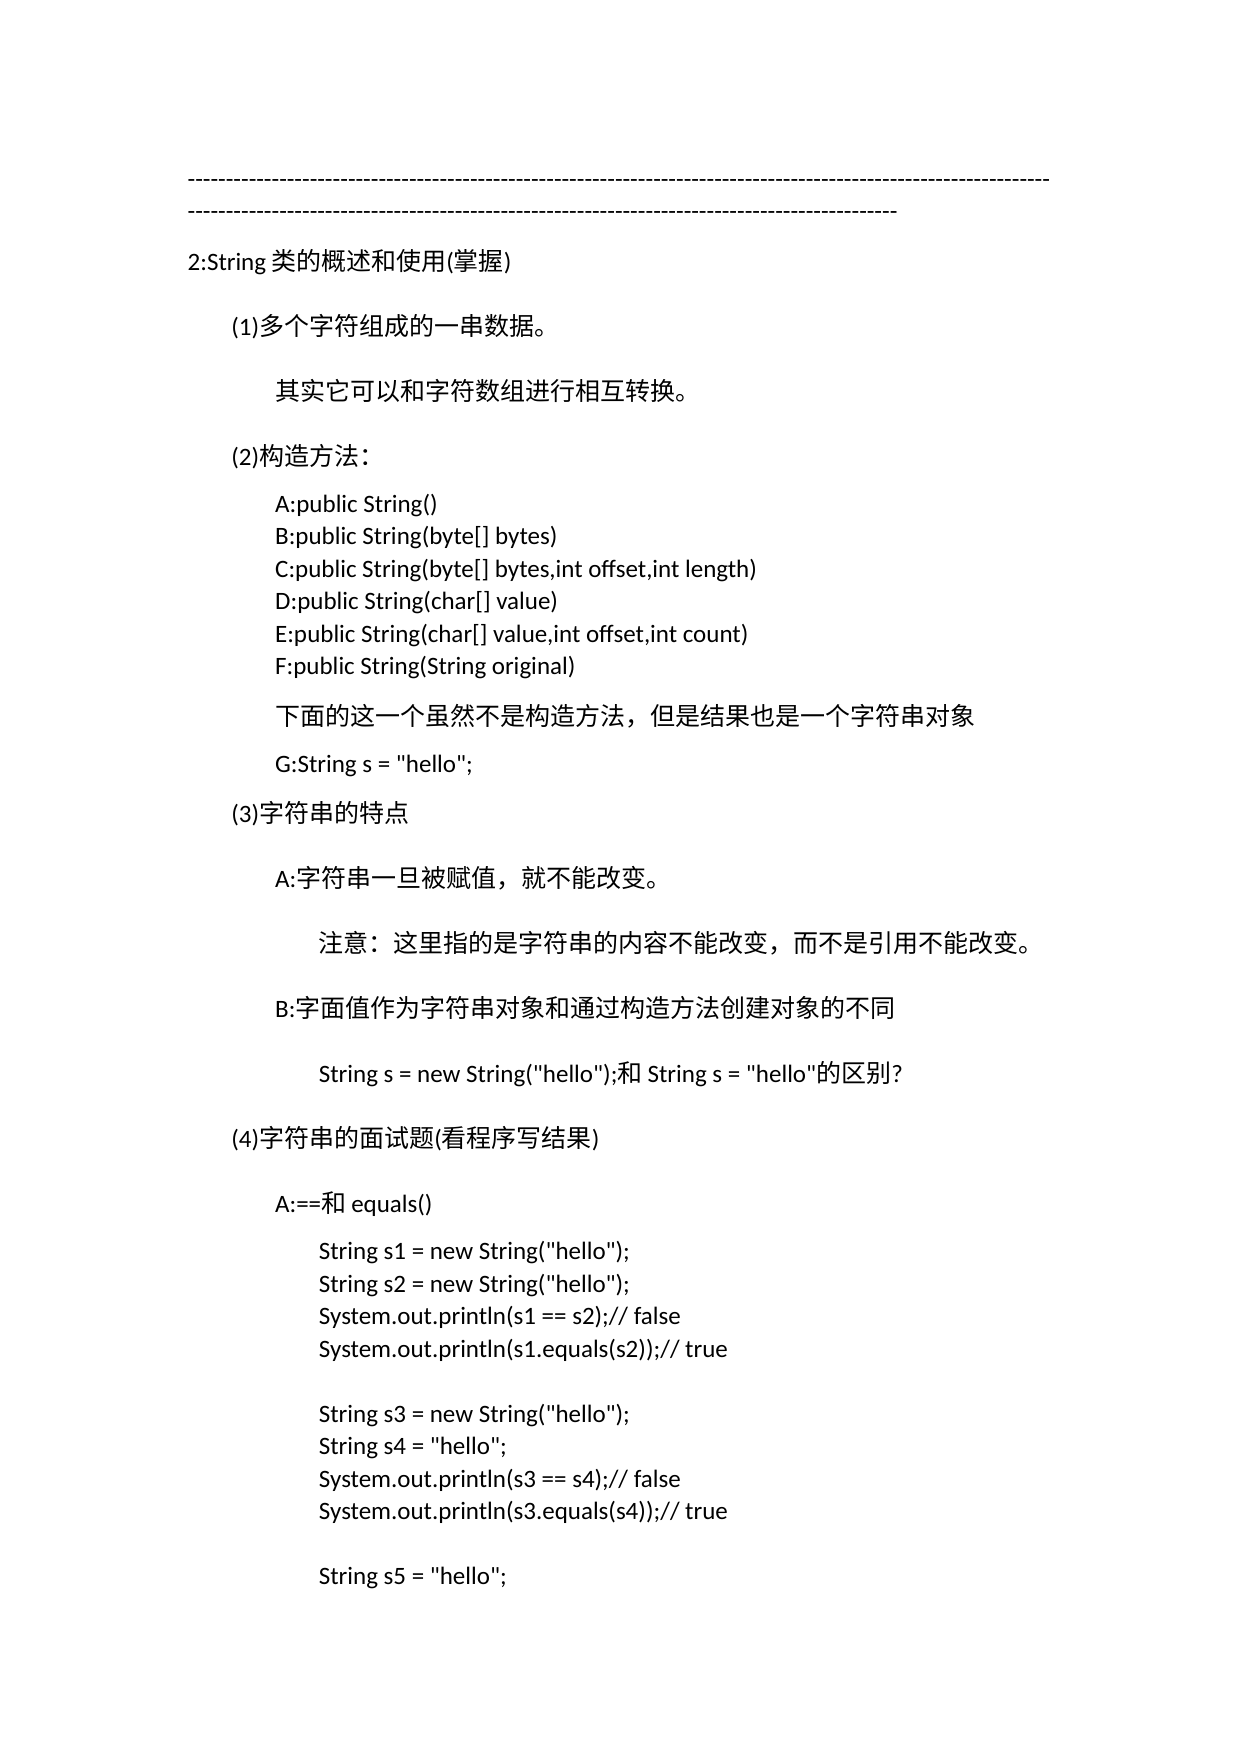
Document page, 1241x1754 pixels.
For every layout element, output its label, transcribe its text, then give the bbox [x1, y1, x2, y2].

text E:public String(char[] value,int offset,int count) [187, 617, 1053, 649]
text (1)多个字符组成的一串数据。 [187, 292, 1053, 357]
text System.out.println(s3 == s4);// false [187, 1462, 1053, 1494]
text (3)字符串的特点 [187, 779, 1053, 844]
text String s2 = new String("hello"); [187, 1267, 1053, 1299]
text D:public String(char[] value) [187, 584, 1053, 617]
text A:==和equals() [187, 1169, 1053, 1234]
text 其实它可以和字符数组进行相互转换。 [187, 357, 1053, 422]
text String s5 = "hello"; [187, 1559, 1053, 1592]
text (2)构造方法： [187, 422, 1053, 487]
text F:public String(String original) [187, 649, 1053, 682]
text 注意：这里指的是字符串的内容不能改变，而不是引用不能改变。 [187, 909, 1053, 974]
text C:public String(byte[] bytes,int offset,int length) [187, 552, 1053, 584]
text String s1 = new String("hello"); [187, 1234, 1053, 1267]
text String s4 = "hello"; [187, 1429, 1053, 1462]
text A:public String() [187, 487, 1053, 519]
text -------------------------------------------------------------------------------------------------------------------------------------------------------------------------------------------------------------- [187, 162, 1053, 227]
text System.out.println(s1 == s2);// false [187, 1299, 1053, 1332]
text (4)字符串的面试题(看程序写结果) [187, 1104, 1053, 1169]
text System.out.println(s1.equals(s2));// true [187, 1332, 1053, 1364]
text 2:String类的概述和使用(掌握) [187, 227, 1053, 292]
text B:public String(byte[] bytes) [187, 519, 1053, 552]
text B:字面值作为字符串对象和通过构造方法创建对象的不同 [187, 974, 1053, 1039]
text String s = new String("hello");和String s = "hello"的区别? [187, 1039, 1053, 1104]
text 下面的这一个虽然不是构造方法，但是结果也是一个字符串对象 [187, 682, 1053, 747]
text G:String s = "hello"; [187, 747, 1053, 779]
text System.out.println(s3.equals(s4));// true [187, 1494, 1053, 1527]
text A:字符串一旦被赋值，就不能改变。 [187, 844, 1053, 909]
text String s3 = new String("hello"); [187, 1397, 1053, 1429]
